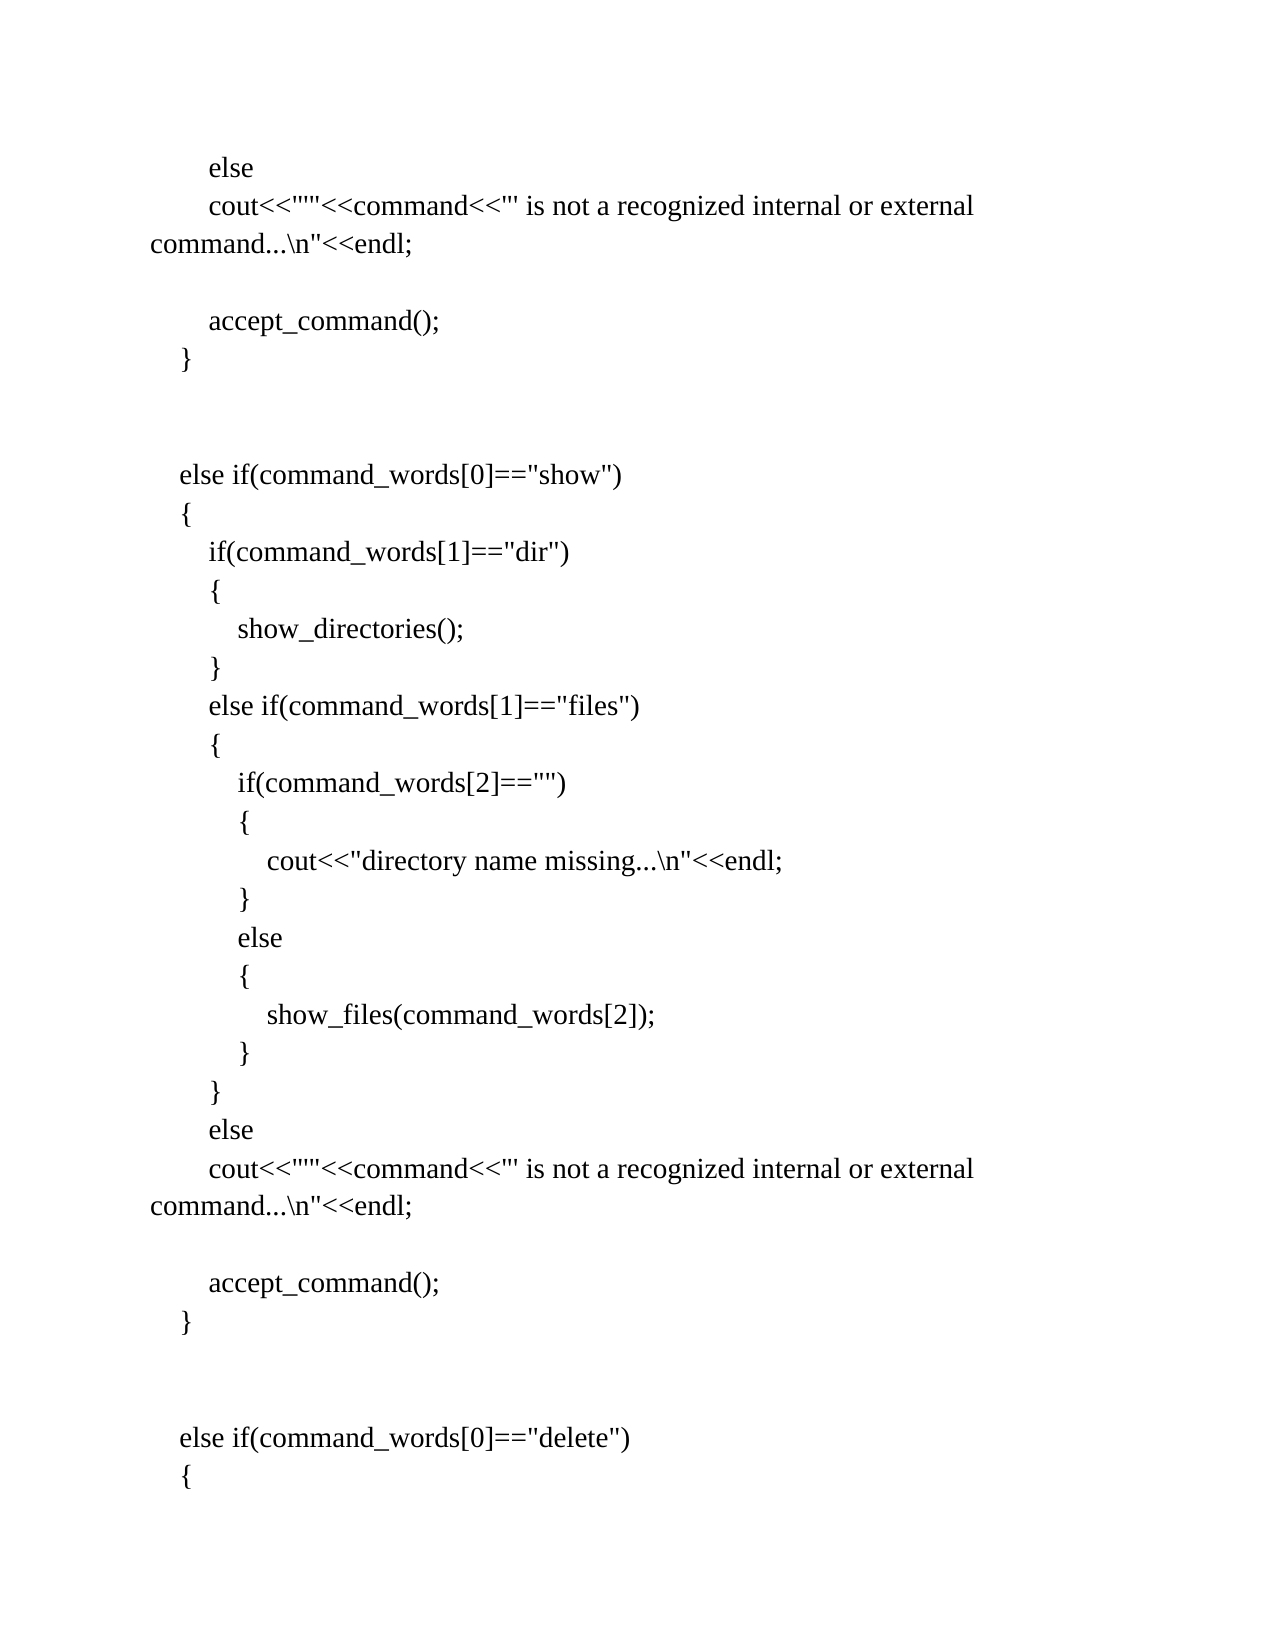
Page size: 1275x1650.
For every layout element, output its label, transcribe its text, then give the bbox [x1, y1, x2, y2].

text show_files(command_words[2]); [150, 997, 1125, 1030]
text { [150, 1458, 1125, 1492]
text cout<<"'"<<command<<"' is not a recognized internal or external command...\n"<<endl; [150, 188, 1125, 259]
text else if(command_words[1]=="files") [150, 688, 1125, 722]
text } [150, 1074, 1125, 1107]
text accept_command(); [150, 1266, 1125, 1299]
text { [150, 958, 1125, 992]
text { [150, 727, 1125, 761]
text if(command_words[1]=="dir") [150, 534, 1125, 568]
text } [150, 1304, 1125, 1338]
text } [150, 1035, 1125, 1069]
text { [150, 804, 1125, 838]
text cout<<"directory name missing...\n"<<endl; [150, 843, 1125, 876]
text } [150, 342, 1125, 375]
text { [150, 496, 1125, 529]
text else [150, 150, 1125, 183]
text if(command_words[2]=="") [150, 766, 1125, 799]
text accept_command(); [150, 303, 1125, 337]
text } [150, 881, 1125, 915]
text else if(command_words[0]=="show") [150, 457, 1125, 491]
text show_directories(); [150, 611, 1125, 645]
text else if(command_words[0]=="delete") [150, 1420, 1125, 1453]
text else [150, 920, 1125, 953]
text cout<<"'"<<command<<"' is not a recognized internal or external command...\n"<<endl; [150, 1151, 1125, 1222]
text { [150, 573, 1125, 606]
text } [150, 650, 1125, 683]
text else [150, 1112, 1125, 1146]
